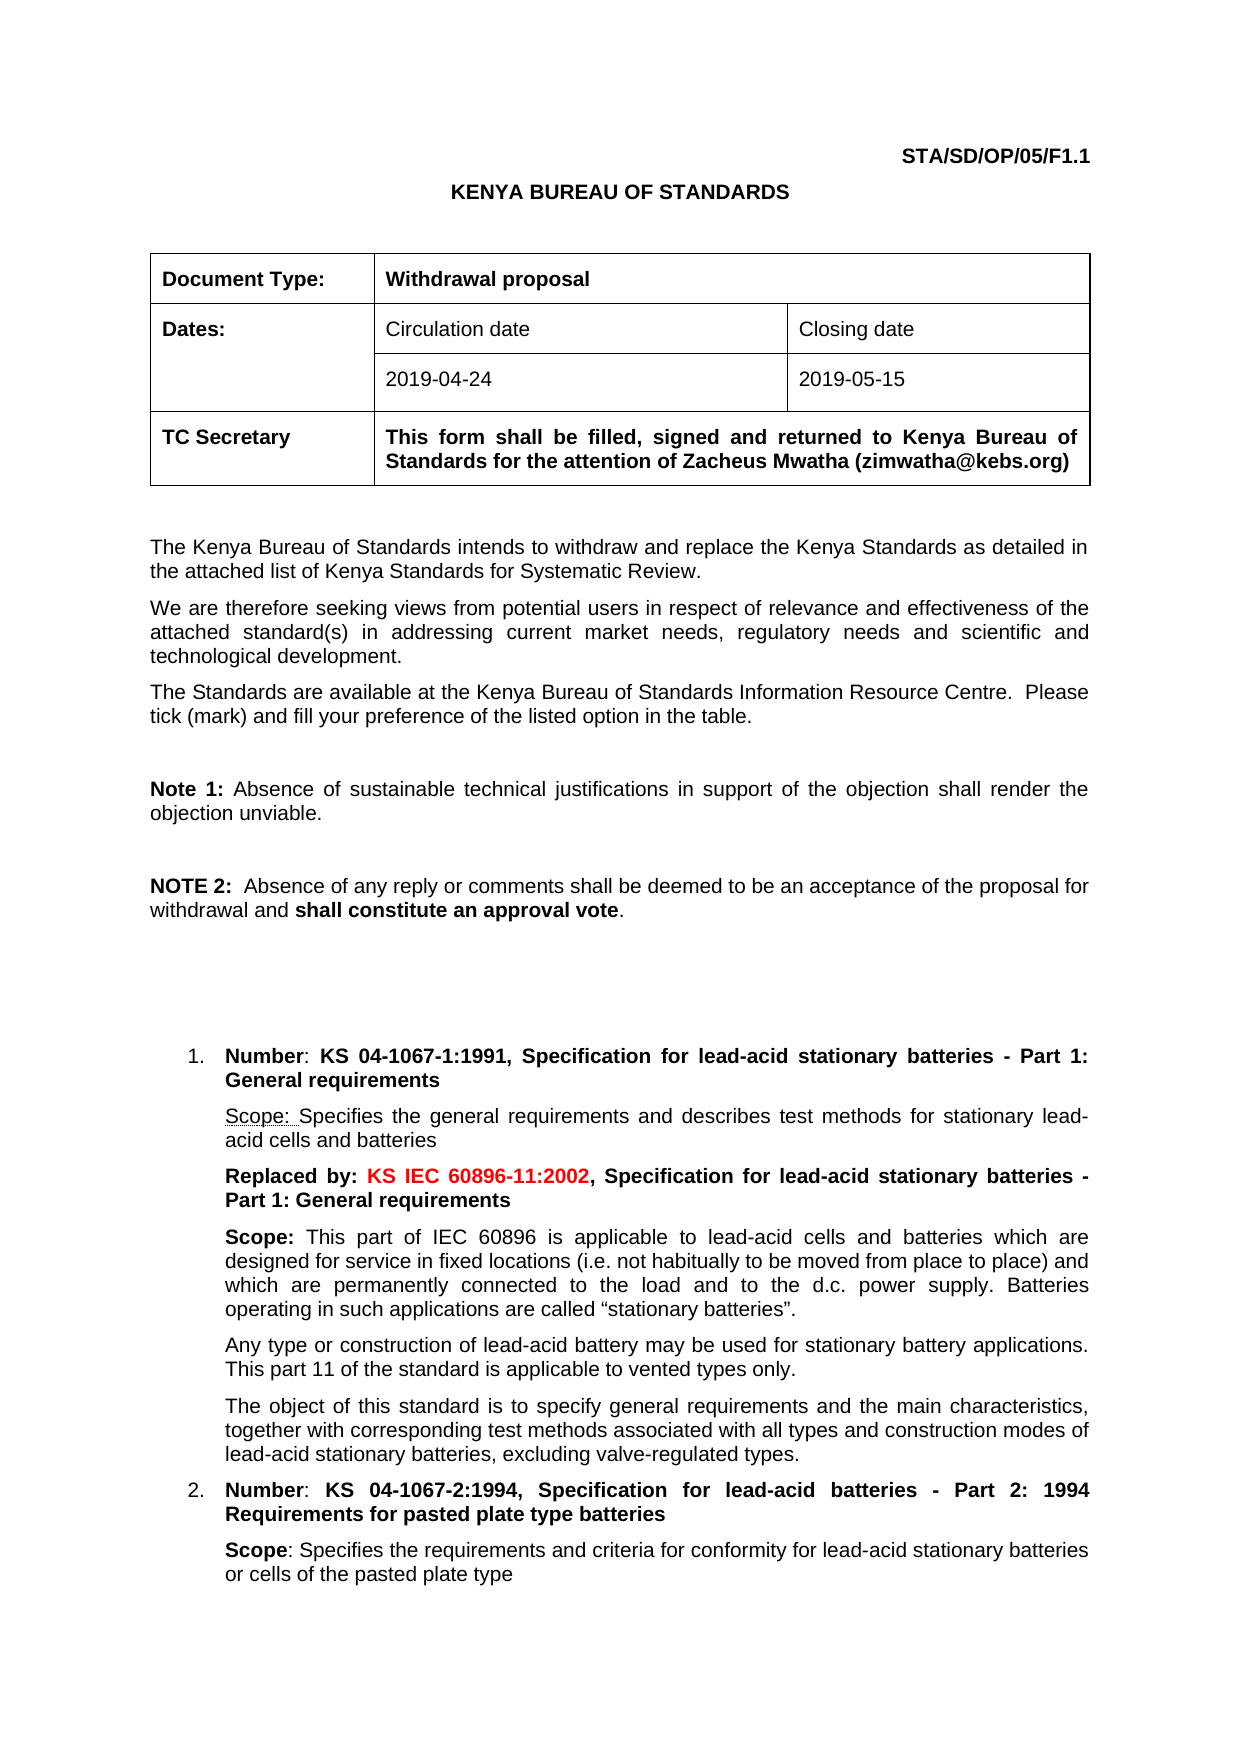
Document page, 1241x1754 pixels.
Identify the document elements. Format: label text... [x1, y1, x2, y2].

text The Kenya Bureau of Standards intends to withdraw and replace the Kenya Standards as detailed in the attached list of Kenya Standards for Systematic Review. [150, 535, 1090, 583]
table_cell 2019-04-24 [375, 354, 787, 411]
text The Standards are available at the Kenya Bureau of Standards Information Resource Centre. Please tick (mark) and fill your preference of the listed option in the table. [150, 680, 1090, 728]
table_cell Circulation date [375, 304, 787, 353]
text Scope: Specifies the general requirements and describes test methods for stationary lead-acid cells and batteries [225, 1104, 1090, 1152]
text Scope: This part of IEC 60896 is applicable to lead-acid cells and batteries which are designed for service in fixed locations (i.e. not habitually to be moved from place to place) and which are permanently connected to the load and to the d.c. power supply. Batteries operating in such applications are called “stationary batteries”. [225, 1225, 1090, 1321]
table_cell Dates: [151, 304, 374, 411]
text KENYA BUREAU OF STANDARDS [150, 180, 1090, 204]
text The object of this standard is to specify general requirements and the main characteristics, together with corresponding test methods associated with all types and construction modes of lead-acid stationary batteries, excluding valve-regulated types. [225, 1393, 1090, 1465]
list Number: KS 04-1067-1:1991, Specification for lead-acid stationary batteries - Part 1: General requirements [187, 1043, 1090, 1091]
table_cell This form shall be filled, signed and returned to for the attention of Zacheus Mwatha (zimwatha@kebs.org) [375, 412, 1089, 485]
text NOTE 2: Absence of any reply or comments shall be deemed to be an acceptance of the proposal for withdrawal and shall constitute an approval vote. [150, 874, 1090, 922]
text STA/SD/OP/05/F1.1 [150, 144, 1090, 168]
list Number: KS 04-1067-2:1994, Specification for lead-acid batteries - Part 2: 1994 Requirements for pasted plate type batteries [187, 1478, 1090, 1526]
table_header Withdrawal proposal [375, 254, 1089, 303]
table_cell TC Secretary [151, 412, 374, 485]
text Replaced by: KS IEC 60896-11:2002, Specification for lead-acid stationary batteries - Part 1: General requirements [225, 1164, 1090, 1212]
table_header Document Type: [151, 254, 374, 303]
text Note 1: Absence of sustainable technical justifications in support of the objection shall render the objection unviable. [150, 777, 1090, 825]
table_cell Closing date [788, 304, 1089, 353]
text Scope: Specifies the requirements and criteria for conformity for lead-acid stationary batteries or cells of the pasted plate type [225, 1538, 1090, 1586]
table_cell 2019-05-15 [788, 354, 1089, 411]
text Any type or construction of lead-acid battery may be used for stationary battery applications. This part 11 of the standard is applicable to vented types only. [225, 1333, 1090, 1381]
text We are therefore seeking views from potential users in respect of relevance and effectiveness of the attached standard(s) in addressing current market needs, regulatory needs and scientific and technological development. [150, 596, 1090, 667]
